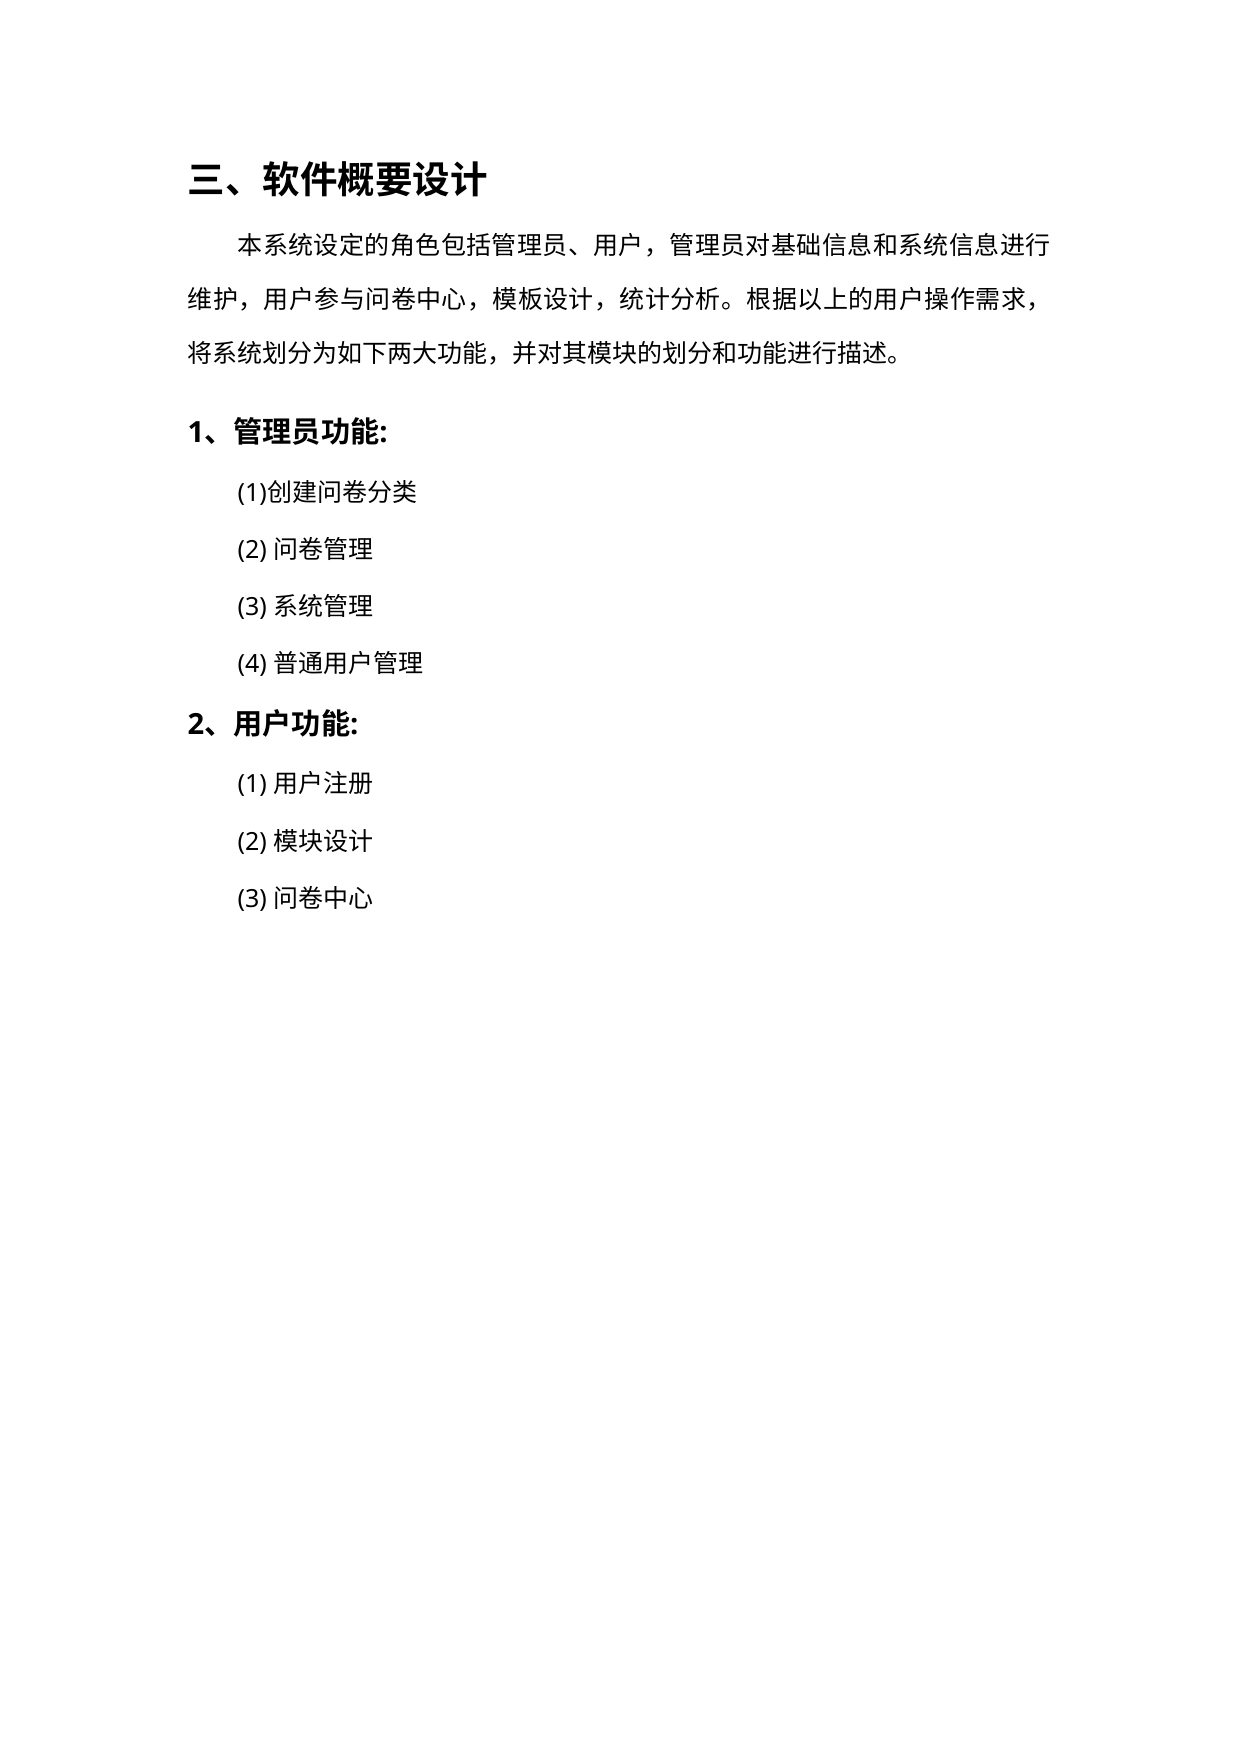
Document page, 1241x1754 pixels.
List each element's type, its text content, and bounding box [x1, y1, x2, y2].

text 2、用户功能: [187, 701, 1053, 743]
text 三、软件概要设计 [187, 150, 1053, 204]
text (1) 用户注册 [187, 764, 1053, 800]
text 本系统设定的角色包括管理员、用户，管理员对基础信息和系统信息进行维护，用户参与问卷中心，模板设计，统计分析。根据以上的用户操作需求，将系统划分为如下两大功能，并对其模块的划分和功能进行描述。 [187, 225, 1053, 370]
text (4) 普通用户管理 [187, 643, 1053, 680]
text (3) 问卷中心 [187, 878, 1053, 914]
text (3) 系统管理 [187, 586, 1053, 623]
text 1、管理员功能: [187, 409, 1053, 451]
text (2) 问卷管理 [187, 529, 1053, 566]
text (1)创建问卷分类 [187, 472, 1053, 508]
text (2) 模块设计 [187, 821, 1053, 857]
